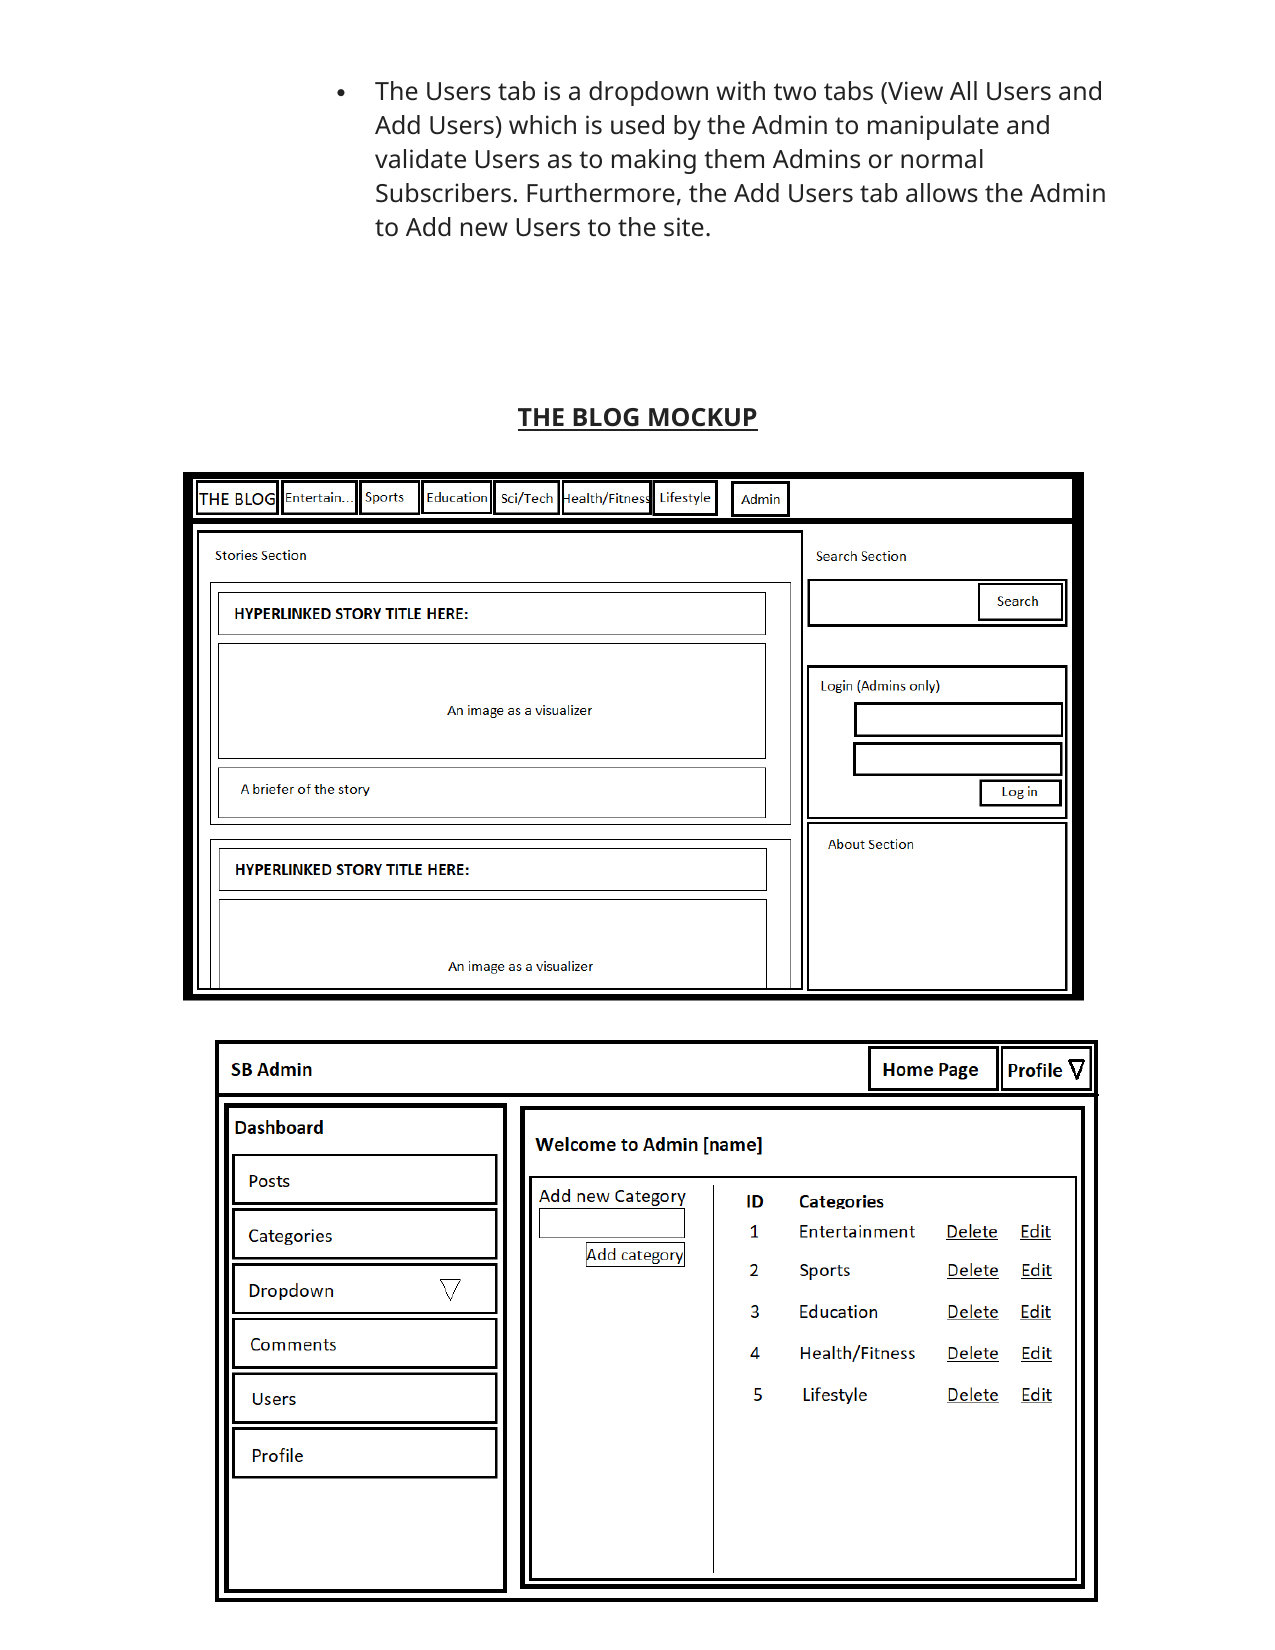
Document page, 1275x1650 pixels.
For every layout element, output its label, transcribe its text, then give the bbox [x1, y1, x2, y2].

picture [149, 1034, 1164, 1606]
list The Users tab is a dropdown with two tabs (View All Users and Add Users) which is used by the Admin to manipulate and validate Users as to making them Admins or normal Subscribers. Furthermore, the Add Users tab allows the Admin to Add new Users to the site. [337, 74, 1125, 244]
text THE BLOG MOCKUP [150, 400, 1125, 434]
picture [153, 463, 1128, 1012]
